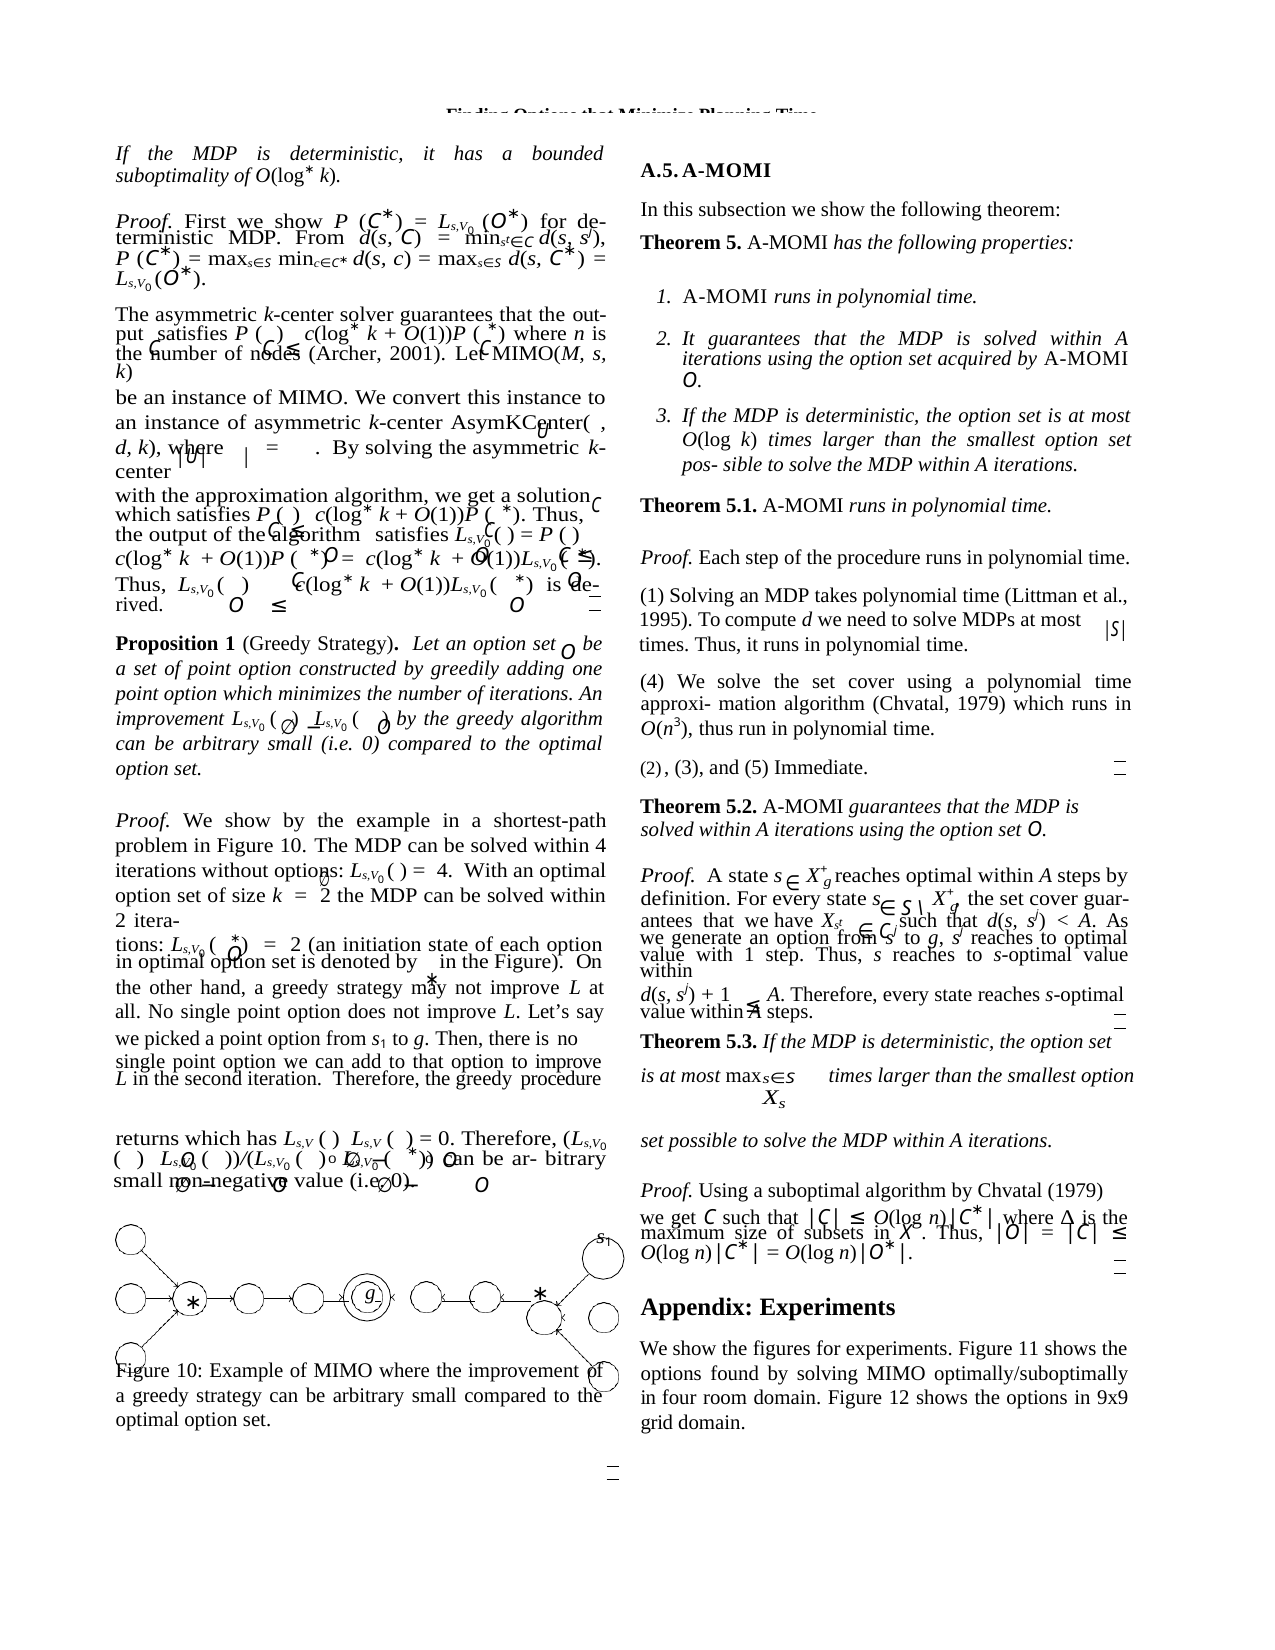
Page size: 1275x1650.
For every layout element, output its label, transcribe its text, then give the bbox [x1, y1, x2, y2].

text returns which has Ls,V ( ) Ls,V ( ) = 0. Therefore, (Ls,V0 ( ) Ls,V0 ( ))/(Ls,V0 ( ) Ls,V0 ( ∗)) can be ar- bitrary small non-negative value (i.e. 0). [113, 1128, 607, 1192]
text rived. [115, 596, 607, 615]
text Theorem 5.2. A-MOMI guarantees that the MDP is solved within A iterations using the option set O. [640, 798, 1129, 842]
text set possible to solve the MDP within A iterations. [640, 1128, 1217, 1152]
picture [410, 1307, 442, 1313]
text Figure 10: Example of MIMO where the improvement of a greedy strategy can be arbitrary small compared to the optimal option set. [115, 1358, 603, 1431]
text g ∗ [323, 1277, 612, 1307]
picture [603, 1361, 619, 1392]
text The asymmetric k-center solver guarantees that the out- put satisfies P ( ) c(log∗ k + O(1))P ( ∗) where n is the number of nodes (Archer, 2001). Let MIMO(M, s, k) [115, 306, 606, 383]
picture [292, 1283, 324, 1314]
text tions: Ls,V0 ( ∗) = 2 (an initiation state of each option in optimal option set is denoted by in the Figure). On [115, 934, 603, 973]
picture [233, 1283, 264, 1314]
text In this subsection we show the following theorem: [640, 197, 1217, 221]
text We show the figures for experiments. Figure 11 shows the options found by solving MIMO optimally/suboptimally in four room domain. Figure 12 shows the options in 9x9 grid domain. [639, 1336, 1128, 1434]
text (1) Solving an MDP takes polynomial time (Littman et al., 1995). To compute d we need to solve MDPs at most times. Thus, it runs in polynomial time. [639, 583, 1131, 656]
list It guarantees that the MDP is solved within A iterations using the option set acquired by A-MOMI O. [656, 329, 1128, 394]
text Proposition 1 (Greedy Strategy). Let an option set be a set of point option constructed by greedily adding one point option which minimizes the number of iterations. An improvement Ls,V0 ( ) Ls,V0 ( ) by the greedy algorithm can be arbitrary small (i.e. 0) compared to the optimal option set. [115, 631, 603, 781]
text Thus, Ls,V0 ( ) c(log∗ k + O(1))Ls,V0 ( ∗) is de- [115, 574, 607, 596]
text single point option we can add to that option to improve [115, 1052, 603, 1073]
text antees that we have Xst such that d(s, sj) < A. As we generate an option from sj to g, sj reaches to optimal value with 1 step. Thus, s reaches to s-optimal value within [639, 913, 1128, 982]
text the other hand, a greedy strategy may not improve L at all. No single point option does not improve L. Let’s say we picked a point option from s1 to g. Then, there is no [115, 975, 604, 1052]
text with the approximation algorithm, we get a solution which satisfies P ( ) c(log∗ k + O(1))P ( ∗). Thus, the output of the algorithm satisfies Ls,V0 ( ) = P ( ) c(log∗ k + O(1))P ( ∗) = c(log∗ k + O(1))Ls,V0 ( ∗). [115, 488, 607, 574]
text If the MDP is deterministic, it has a bounded suboptimality of O(log∗ k). [115, 144, 603, 188]
text Proof. We show by the example in a shortest-path problem in Figure 10. The MDP can be solved within 4 iterations without options: Ls,V0 ( ) = 4. With an optimal option set of size k = 2 the MDP can be solved within 2 itera- [115, 807, 606, 932]
text times larger than the smallest option [828, 1063, 1217, 1087]
picture [556, 1273, 589, 1277]
text Theorem 5.1. A-MOMI runs in polynomial time. [640, 493, 1217, 517]
text Proof. Using a suboptimal algorithm by Chvatal (1979) [640, 1180, 1217, 1201]
text d(s, sj) + 1 A. Therefore, every state reaches s-optimal value within A steps. [640, 986, 1128, 1023]
list , (3), and (5) Immediate. [640, 755, 1217, 779]
picture [115, 1250, 207, 1358]
text is at most max [640, 1063, 763, 1087]
text s∈S Xs [764, 1063, 822, 1113]
text Proof. First we show P (C∗) = Ls,V0 (O∗) for de- terministic MDP. From d(s, C) = minst∈C d(s, sj), P (C∗) = maxs∈S minc∈C∗ d(s, c) = maxs∈S d(s, C∗) = Ls,V0 (O∗). [115, 212, 606, 294]
text Theorem 5. A-MOMI has the following properties: [640, 230, 1217, 254]
text be an instance of MIMO. We convert this instance to an instance of asymmetric k-center AsymKCenter( , d, k), where = . By solving the asymmetric k-center [115, 385, 606, 483]
picture [469, 1307, 501, 1313]
text L in the second iteration. Therefore, the greedy procedure [115, 1074, 603, 1088]
text we get C such that |C| ≤ O(log n)|C∗| where ∆ is the maximum size of subsets in X . Thus, |O| = |C| ≤ O(log n)|C∗| = O(log n)|O∗|. [639, 1209, 1128, 1266]
list If the MDP is deterministic, the option set is at most O(log k) times larger than the smallest option set pos- sible to solve the MDP within A iterations. [656, 403, 1132, 476]
text (4) We solve the set cover using a polynomial time approxi- mation algorithm (Chvatal, 1979) which runs in O(n3), thus run in polynomial time. [640, 670, 1132, 742]
subtitle Appendix: Experiments [640, 1292, 1217, 1320]
list A-MOMI runs in polynomial time. [656, 284, 1217, 308]
subtitle A-MOMI [640, 158, 1217, 182]
text Proof. Each step of the procedure runs in polynomial time. [640, 545, 1217, 569]
picture [351, 1307, 383, 1313]
text Proof. A state s X+ reaches optimal within A steps by definition. For every state s X+, the set cover guar- [640, 863, 1132, 912]
text s1 [0, 1222, 612, 1250]
picture [526, 1302, 619, 1358]
